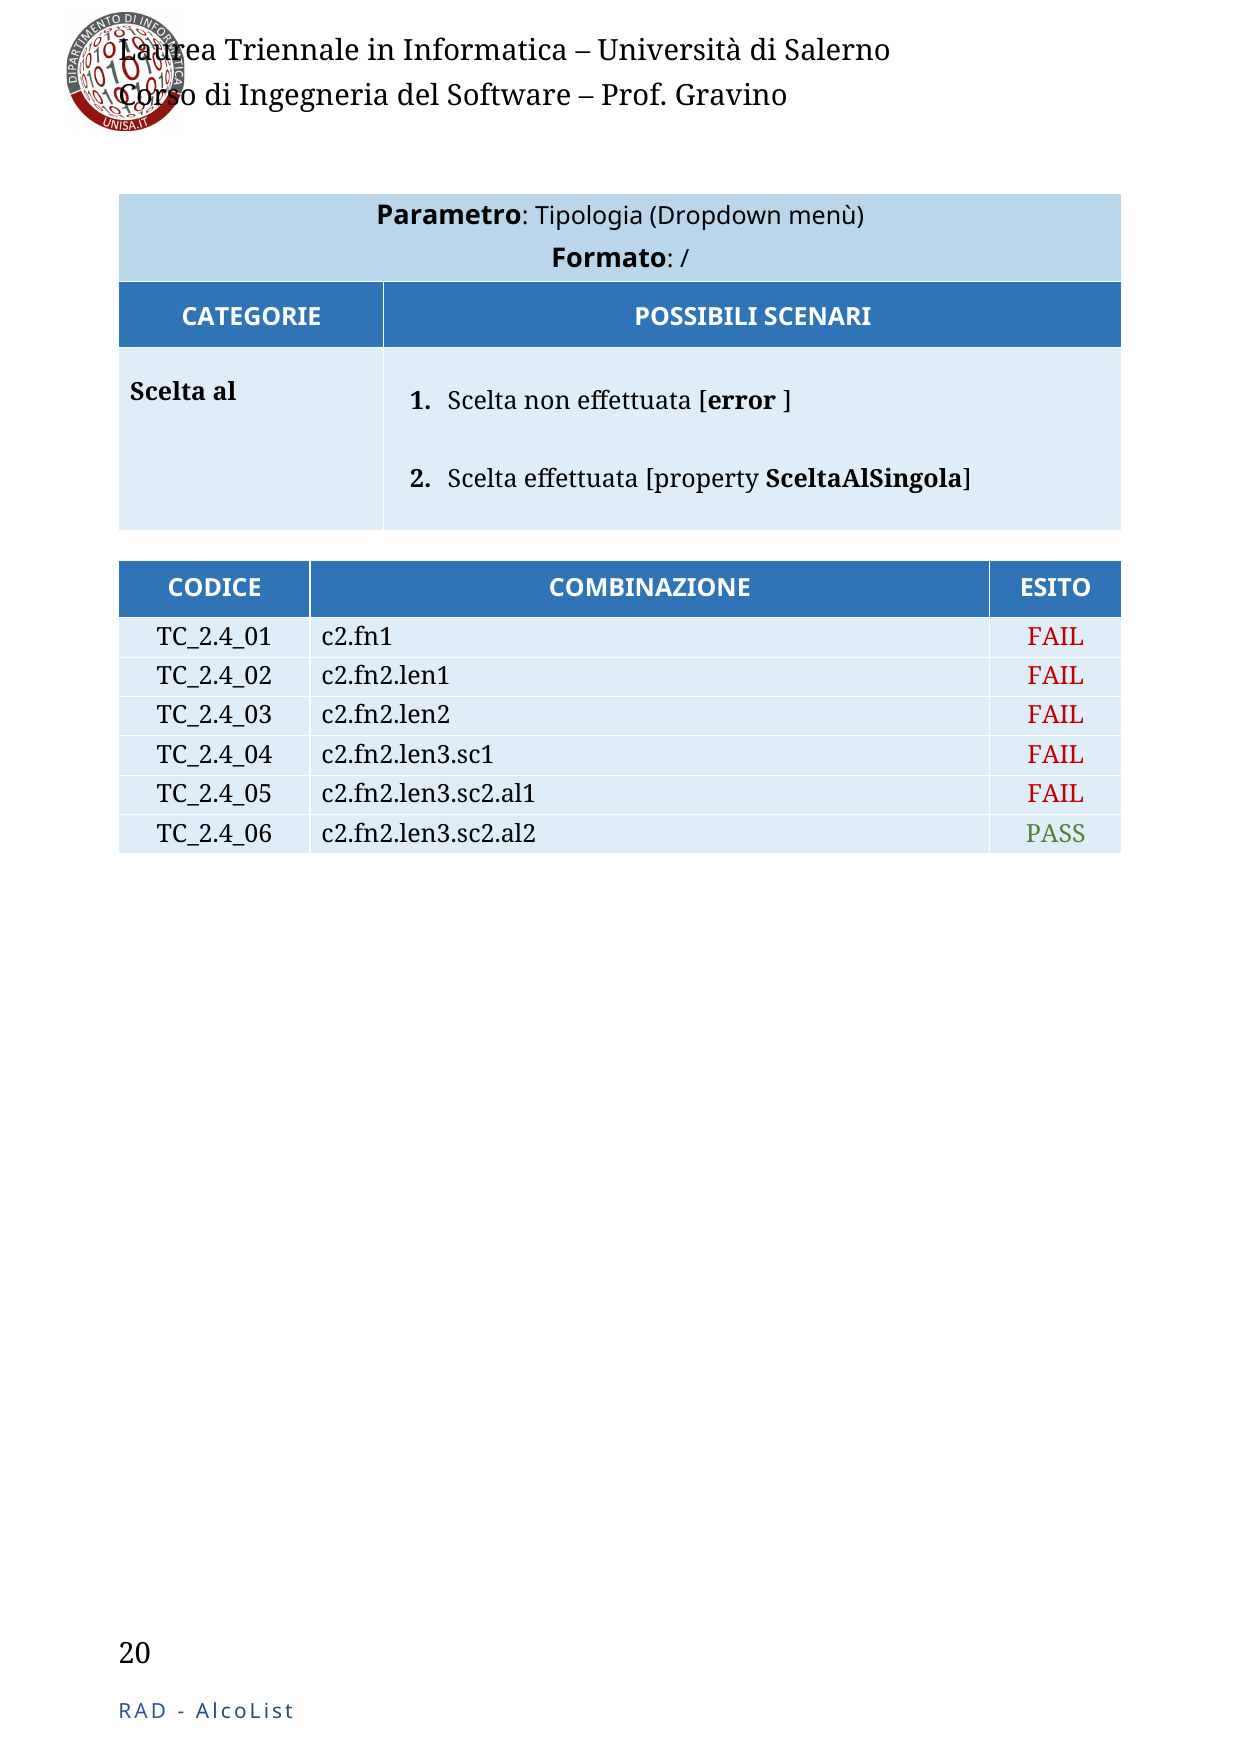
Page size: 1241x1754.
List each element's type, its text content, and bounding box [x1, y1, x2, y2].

table_cell FAIL [990, 618, 1121, 657]
table_cell TC_2.4_06 [119, 815, 309, 853]
table_cell PASS [990, 815, 1121, 853]
table_cell FAIL [990, 776, 1121, 814]
table_cell TC_2.4_04 [119, 736, 309, 775]
table_cell CATEGORIE [119, 282, 383, 347]
table_cell c2.fn2.len1 [311, 658, 989, 696]
table_cell Scelta al [119, 348, 383, 530]
picture [66, 12, 185, 131]
table_header CODICE [119, 561, 309, 617]
table_cell FAIL [990, 697, 1121, 735]
table_cell c2.fn2.len3.sc2.al1 [311, 776, 989, 814]
table_cell TC_2.4_01 [119, 618, 309, 657]
table_cell TC_2.4_03 [119, 697, 309, 735]
table_header COMBINAZIONE [311, 561, 989, 617]
table_cell FAIL [990, 658, 1121, 696]
table_cell c2.fn1 [311, 618, 989, 657]
table_header ESITO [990, 561, 1121, 617]
table_cell Scelta non effettuata [error ] Scelta effettuata [property SceltaAlSingola] [384, 348, 1121, 530]
table_cell c2.fn2.len2 [311, 697, 989, 735]
table_cell FAIL [990, 736, 1121, 775]
table_cell POSSIBILI SCENARI [384, 282, 1121, 347]
table_cell TC_2.4_05 [119, 776, 309, 814]
table_cell c2.fn2.len3.sc1 [311, 736, 989, 775]
table_cell c2.fn2.len3.sc2.al2 [311, 815, 989, 853]
table_cell TC_2.4_02 [119, 658, 309, 696]
table_header Parametro: Tipologia (Dropdown menù) Formato: / [119, 194, 1121, 281]
